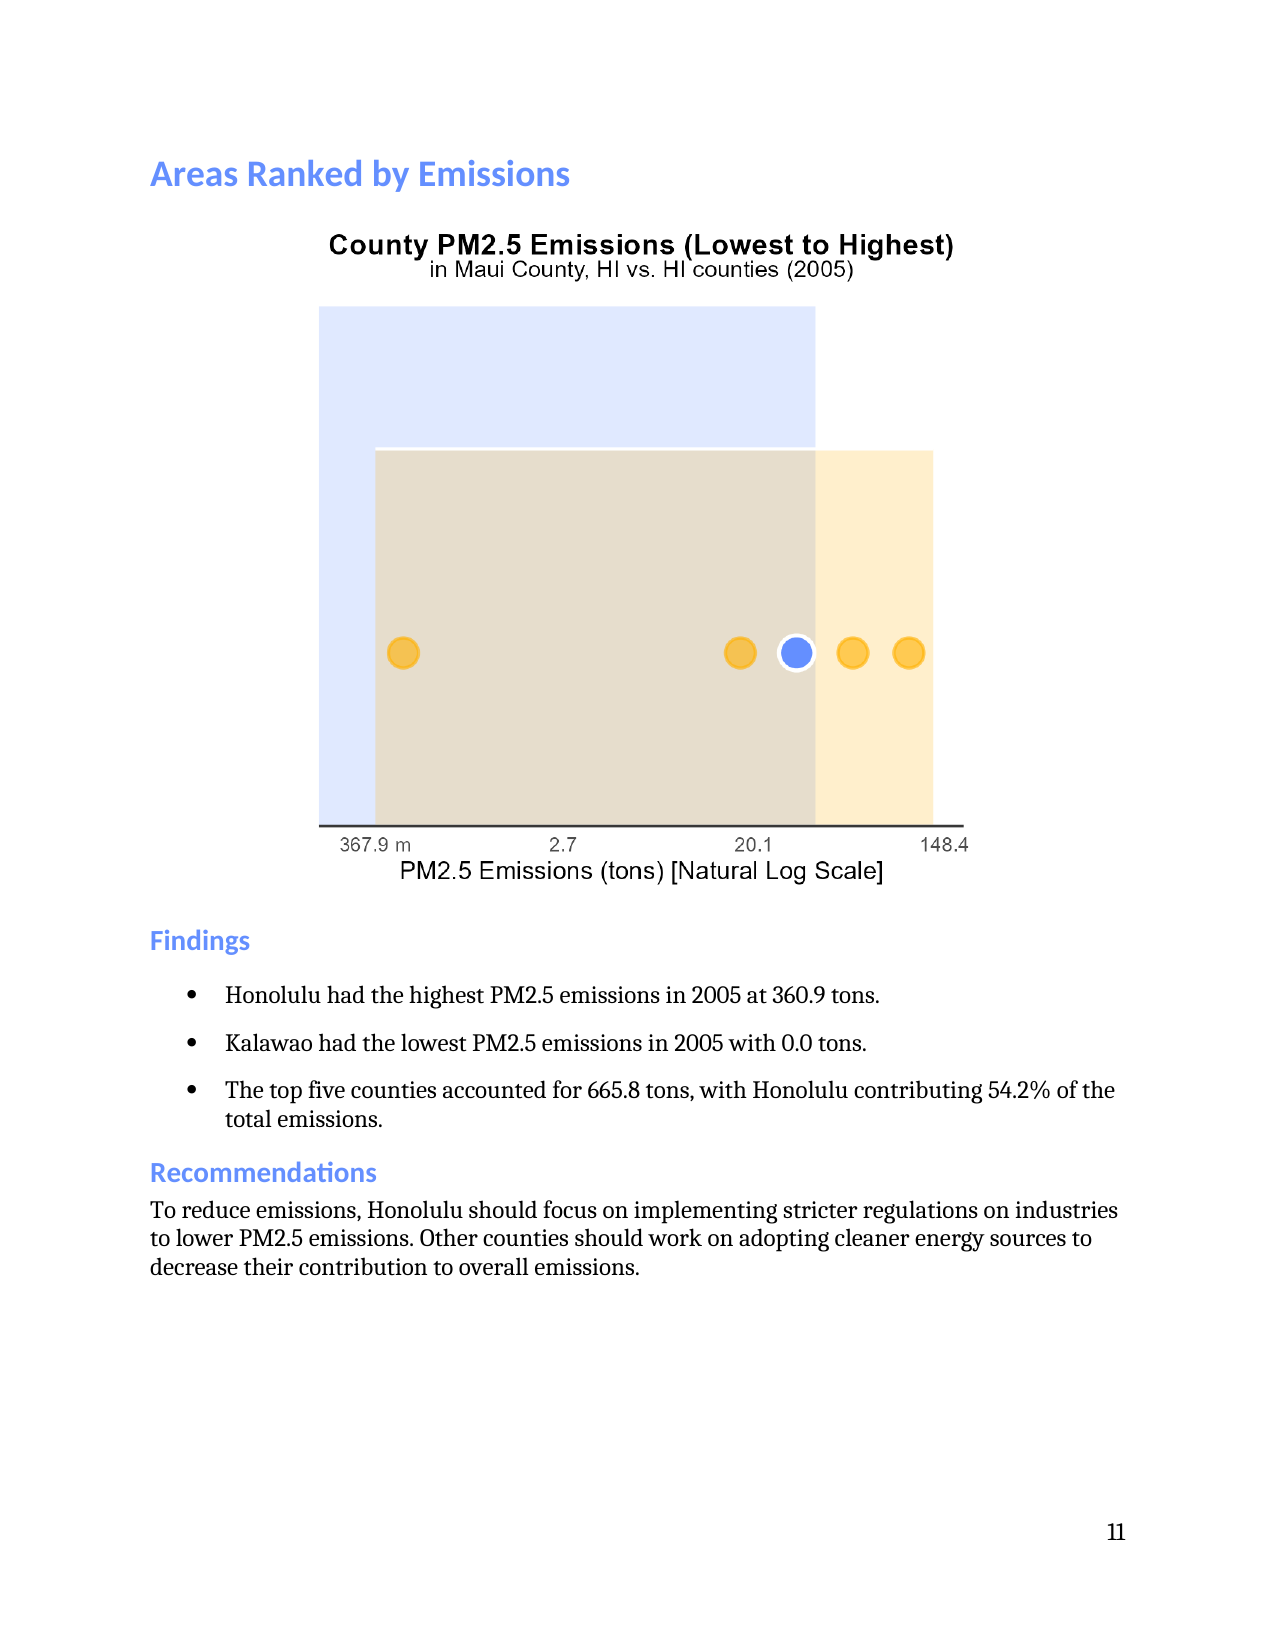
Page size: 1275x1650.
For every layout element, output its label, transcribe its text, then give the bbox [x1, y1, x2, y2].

text To reduce emissions, Honolulu should focus on implementing stricter regulations on industries to lower PM2.5 emissions. Other counties should work on adopting cleaner energy sources to decrease their contribution to overall emissions. [150, 1196, 1125, 1282]
picture [300, 221, 976, 897]
subtitle Areas Ranked by Emissions [150, 150, 1125, 196]
subtitle Findings [150, 922, 1125, 957]
subtitle Recommendations [150, 1154, 1125, 1190]
text Kalawao had the lowest PM2.5 emissions in 2005 with 0.0 tons. [187, 1029, 1125, 1057]
text The top five counties accounted for 665.8 tons, with Honolulu contributing 54.2% of the total emissions. [187, 1076, 1125, 1134]
text Honolulu had the highest PM2.5 emissions in 2005 at 360.9 tons. [187, 981, 1125, 1010]
